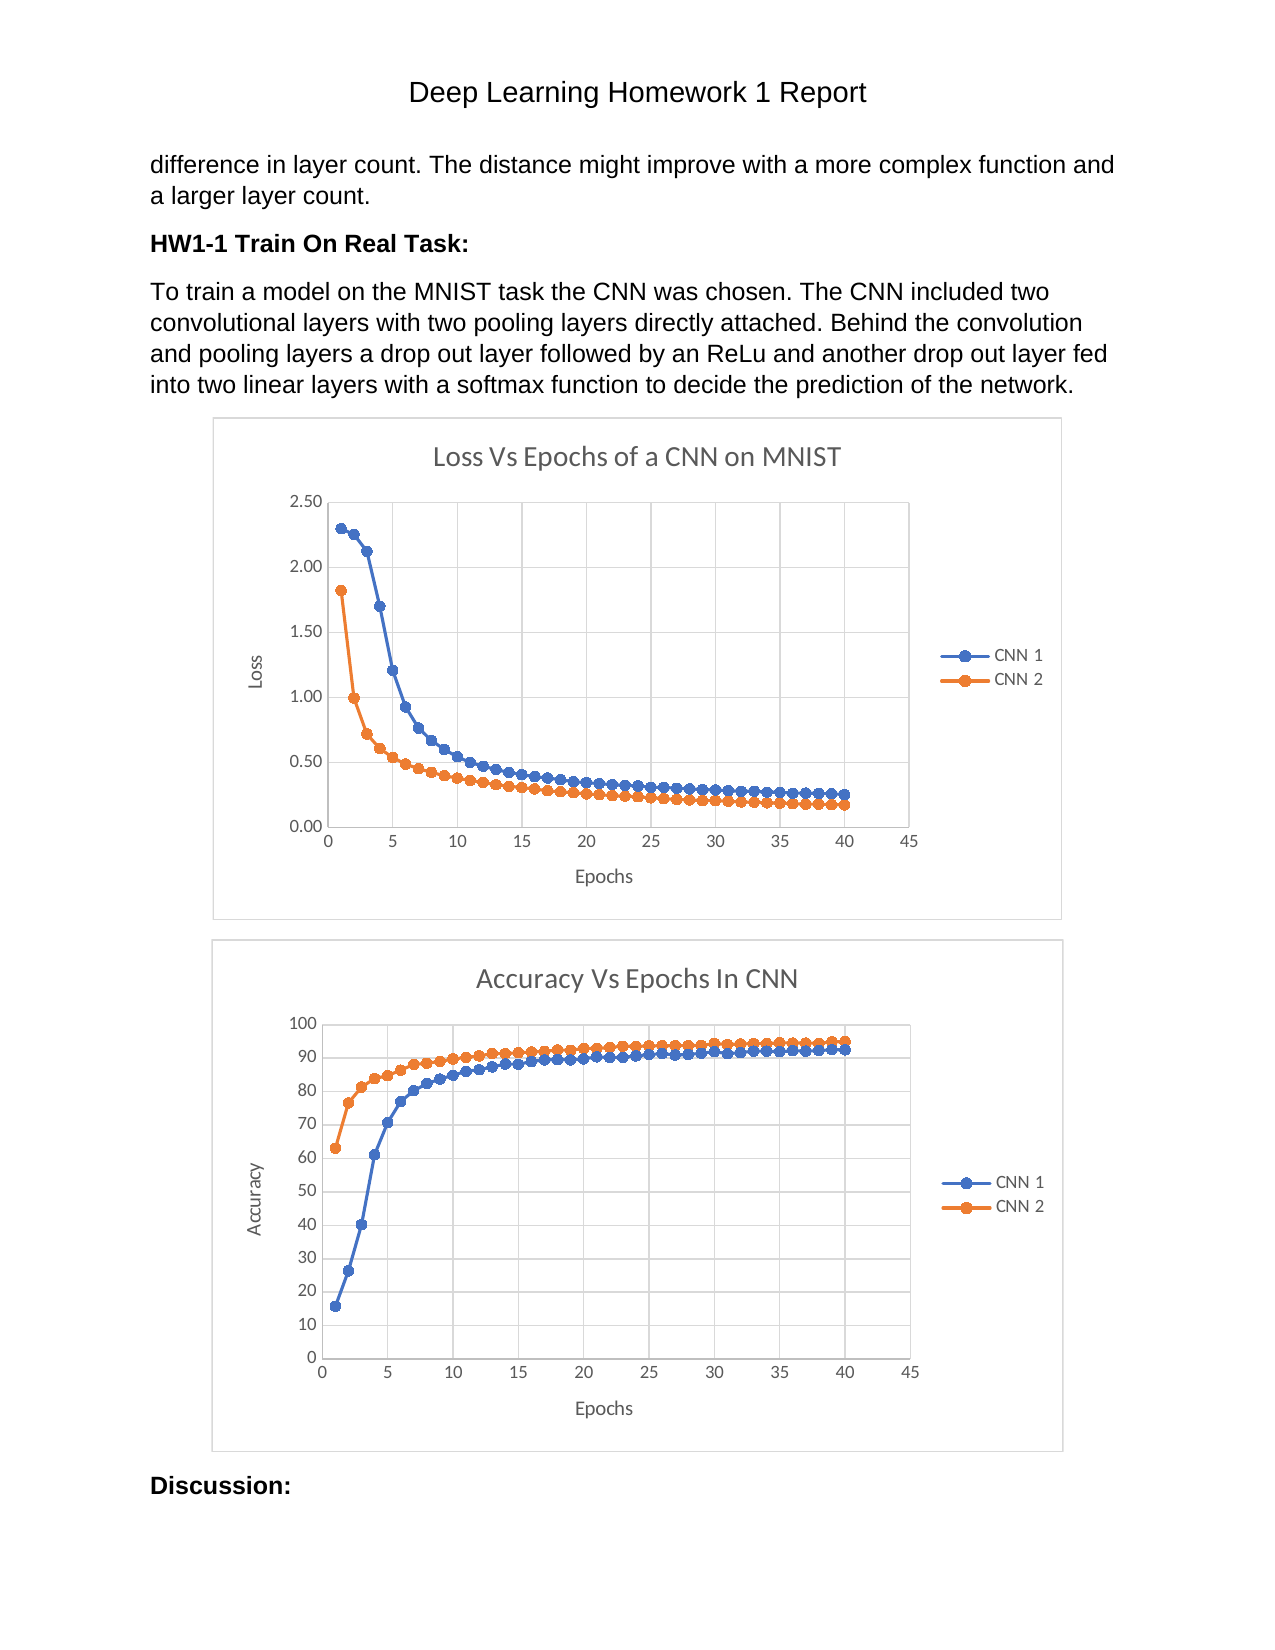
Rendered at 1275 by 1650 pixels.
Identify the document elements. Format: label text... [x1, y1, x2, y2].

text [150, 150, 1125, 210]
text Discussion: [150, 1471, 1125, 1500]
text HW1-1 Train On Real Task: [150, 229, 1125, 257]
text To train a model on the MNIST task the CNN was chosen. The CNN included two convolutional layers with two pooling layers directly attached. Behind the convolution and pooling layers a drop out layer followed by an ReLu and another drop out layer fed into two linear layers with a softmax function to decide the prediction of the network. [150, 276, 1125, 398]
